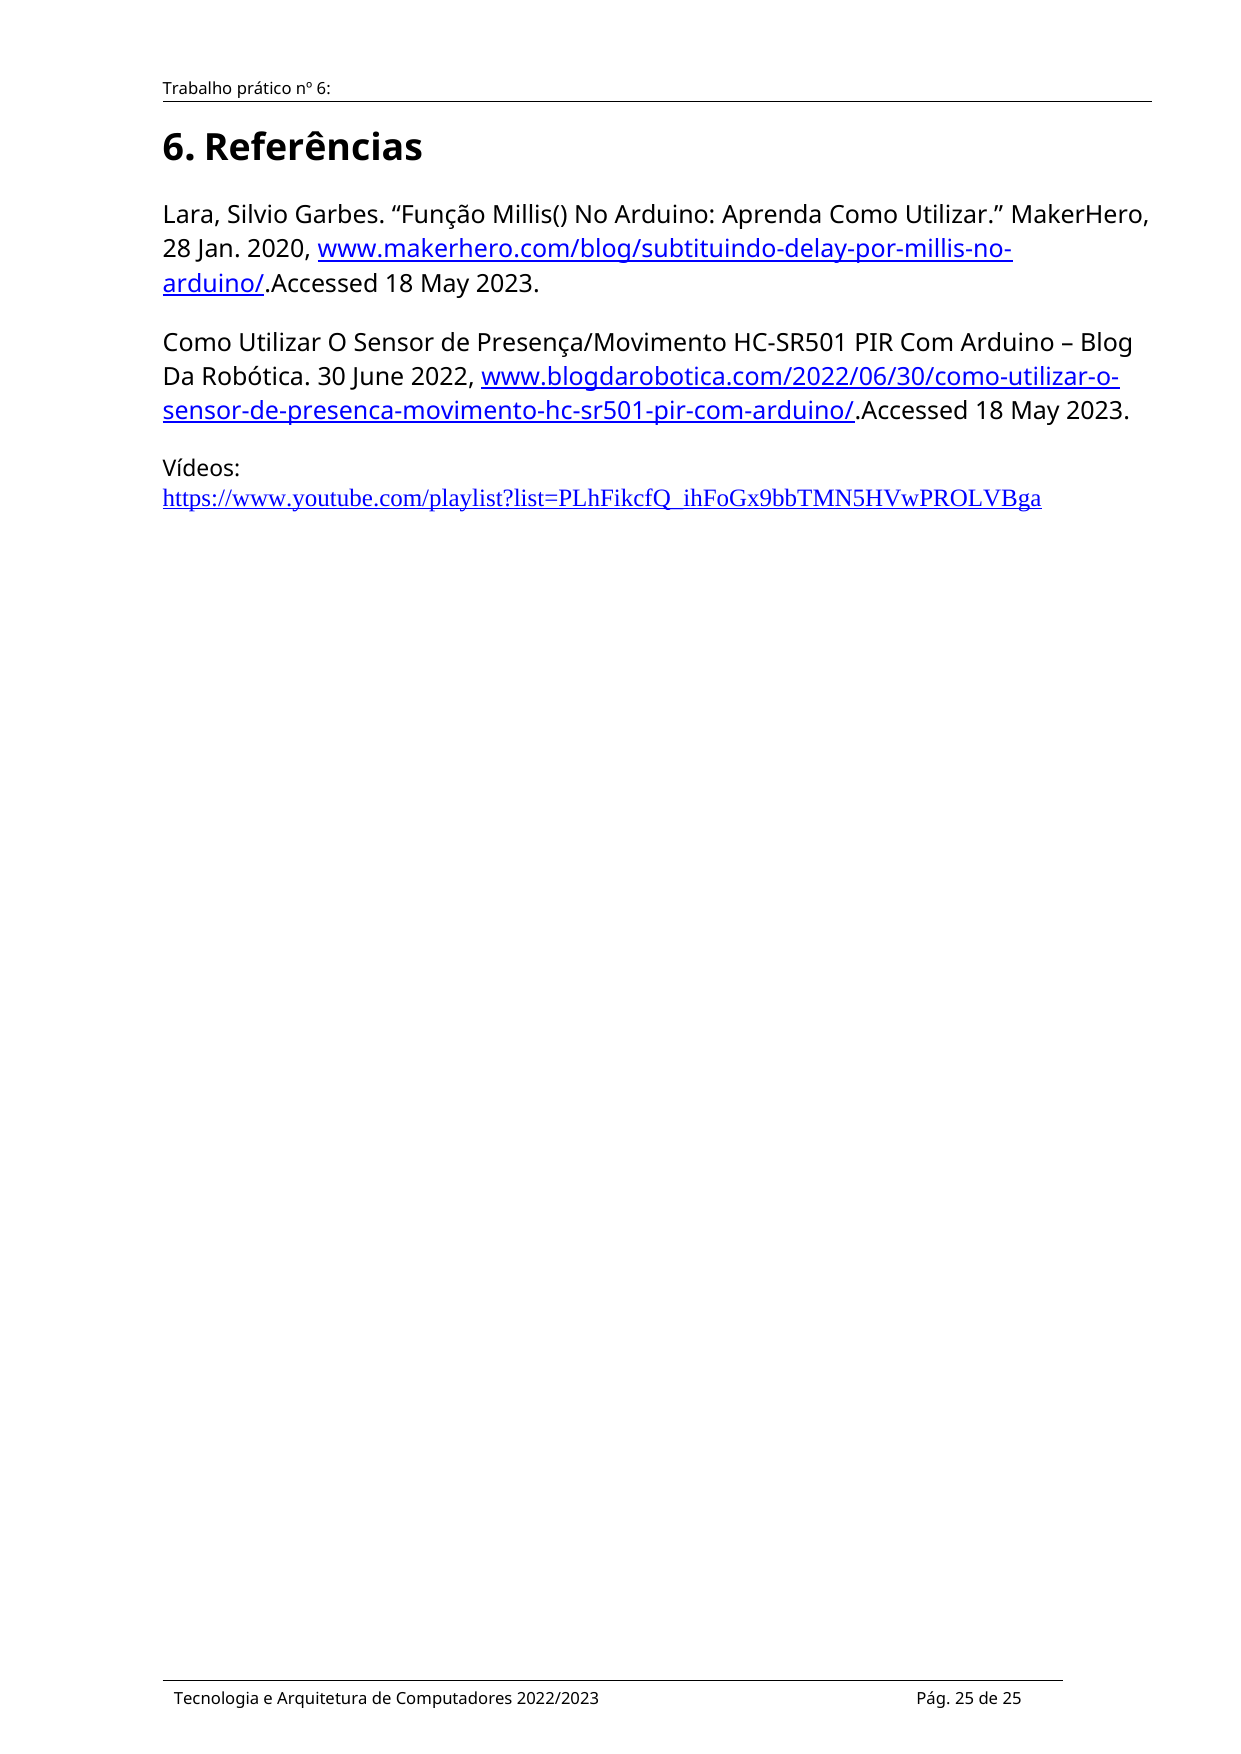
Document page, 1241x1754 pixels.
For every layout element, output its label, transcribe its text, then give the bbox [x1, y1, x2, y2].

text Vídeos: [162, 451, 1152, 483]
text https://www.youtube.com/playlist?list=PLhFikcfQ_ihFoGx9bbTMN5HVwPROLVBga [162, 483, 1152, 511]
text Como Utilizar O Sensor de Presença/Movimento HC-SR501 PIR Com Arduino – Blog Da Robótica. 30 June 2022, www.blogdarobotica.com/2022/06/30/como-utilizar-o-sensor-de-presenca-movimento-hc-sr501-pir-com-arduino/.Accessed 18 May 2023. [162, 324, 1152, 426]
text 6. Referências [162, 115, 1152, 172]
text Lara, Silvio Garbes. “Função Millis() No Arduino: Aprenda Como Utilizar.” MakerHero, 28 Jan. 2020, www.makerhero.com/blog/subtituindo-delay-por-millis-no-arduino/.Accessed 18 May 2023. [162, 197, 1152, 299]
